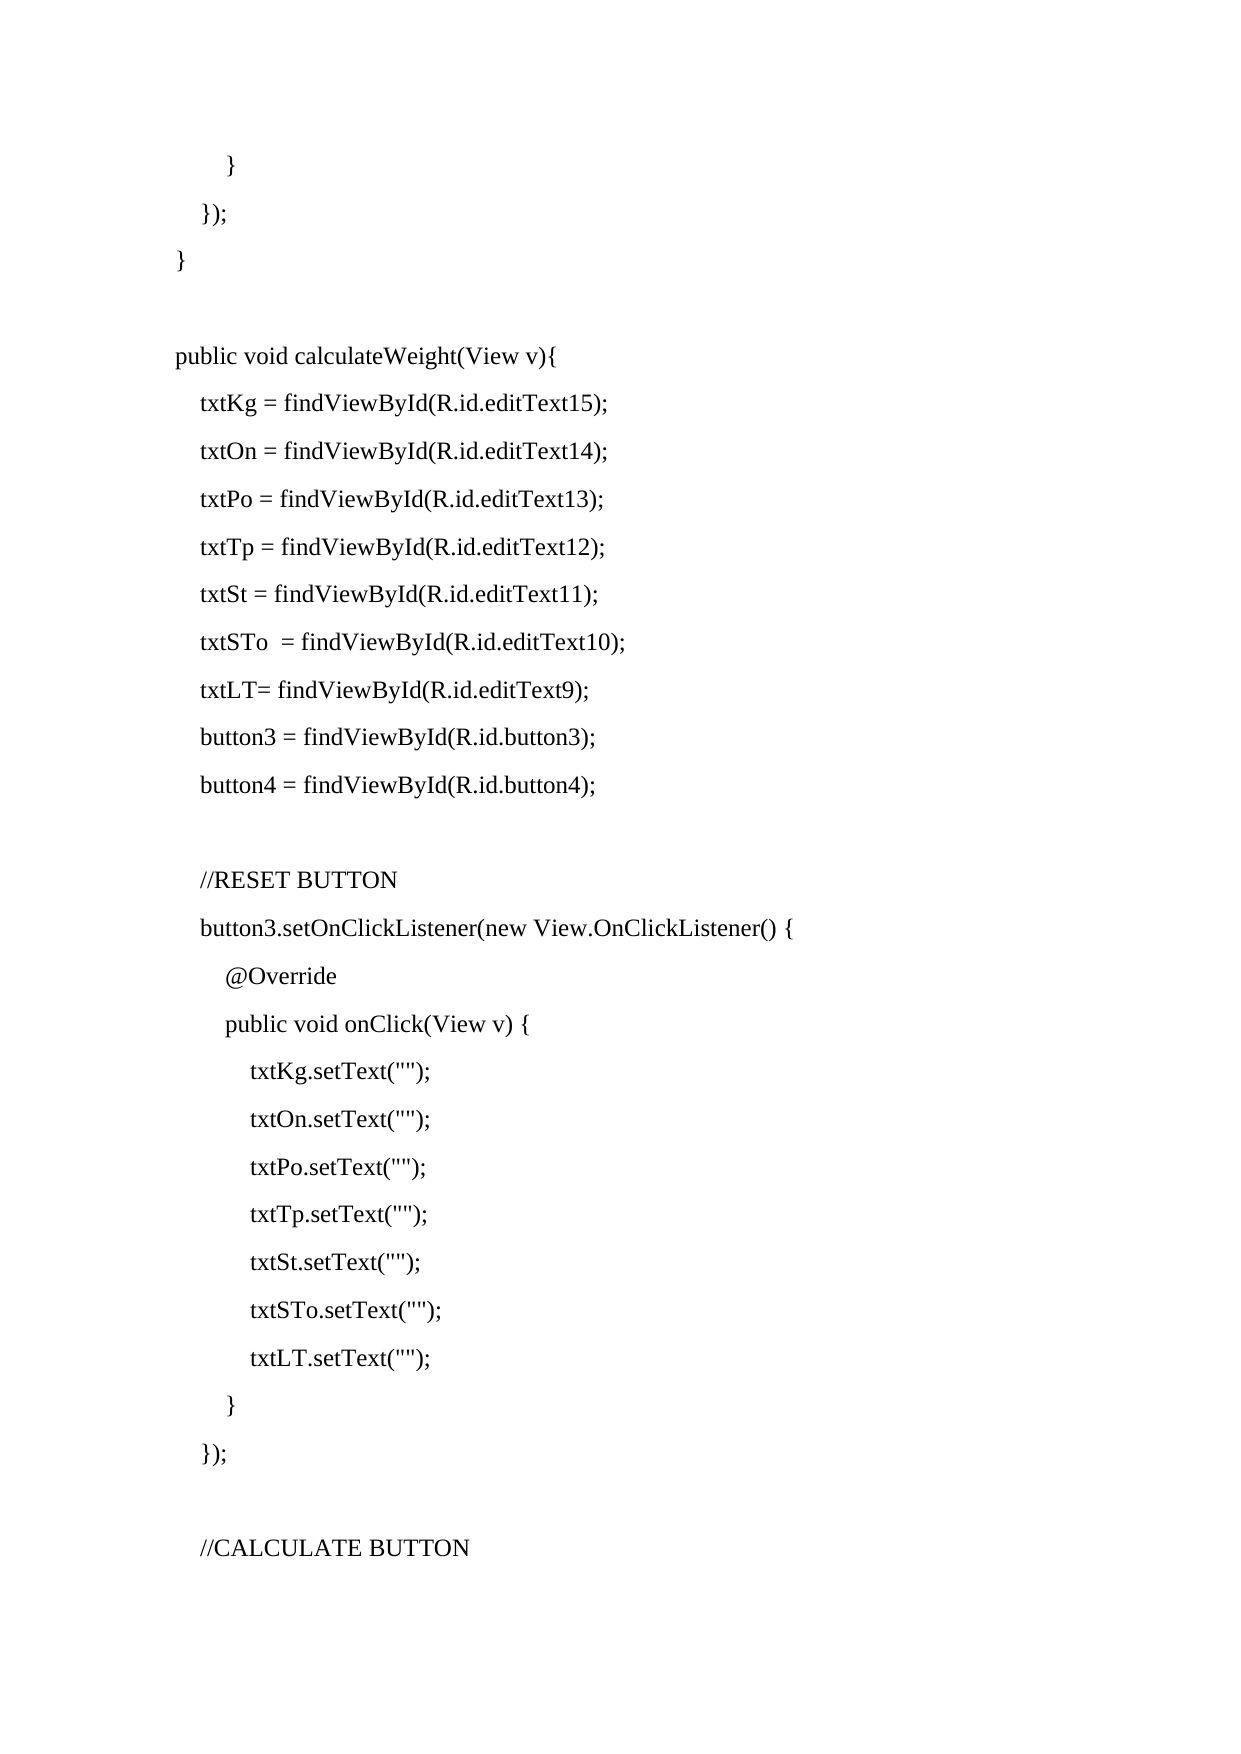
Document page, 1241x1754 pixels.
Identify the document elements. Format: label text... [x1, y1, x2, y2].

text txtKg.setText(""); [150, 1056, 1090, 1085]
text public void calculateWeight(View v){ [150, 341, 1090, 369]
text txtKg = findViewById(R.id.editText15); [150, 388, 1090, 417]
text //CALCULATE BUTTON [150, 1533, 1090, 1562]
text }); [150, 198, 1090, 226]
text txtLT.setText(""); [150, 1343, 1090, 1371]
text @Override [150, 961, 1090, 990]
text button4 = findViewById(R.id.button4); [150, 770, 1090, 799]
text txtSTo = findViewById(R.id.editText10); [150, 627, 1090, 656]
text txtTp = findViewById(R.id.editText12); [150, 532, 1090, 560]
text txtLT= findViewById(R.id.editText9); [150, 675, 1090, 703]
text txtOn = findViewById(R.id.editText14); [150, 436, 1090, 465]
text txtSt.setText(""); [150, 1247, 1090, 1276]
text txtOn.setText(""); [150, 1104, 1090, 1133]
text public void onClick(View v) { [150, 1009, 1090, 1037]
text //RESET BUTTON [150, 866, 1090, 894]
text }); [150, 1438, 1090, 1467]
text txtPo.setText(""); [150, 1152, 1090, 1181]
text txtPo = findViewById(R.id.editText13); [150, 484, 1090, 513]
text button3 = findViewById(R.id.button3); [150, 722, 1090, 751]
text } [150, 1390, 1090, 1419]
text } [150, 245, 1090, 274]
text txtSt = findViewById(R.id.editText11); [150, 579, 1090, 608]
text txtSTo.setText(""); [150, 1295, 1090, 1324]
text } [150, 150, 1090, 179]
text txtTp.setText(""); [150, 1199, 1090, 1228]
text button3.setOnClickListener(new View.OnClickListener() { [150, 913, 1090, 942]
